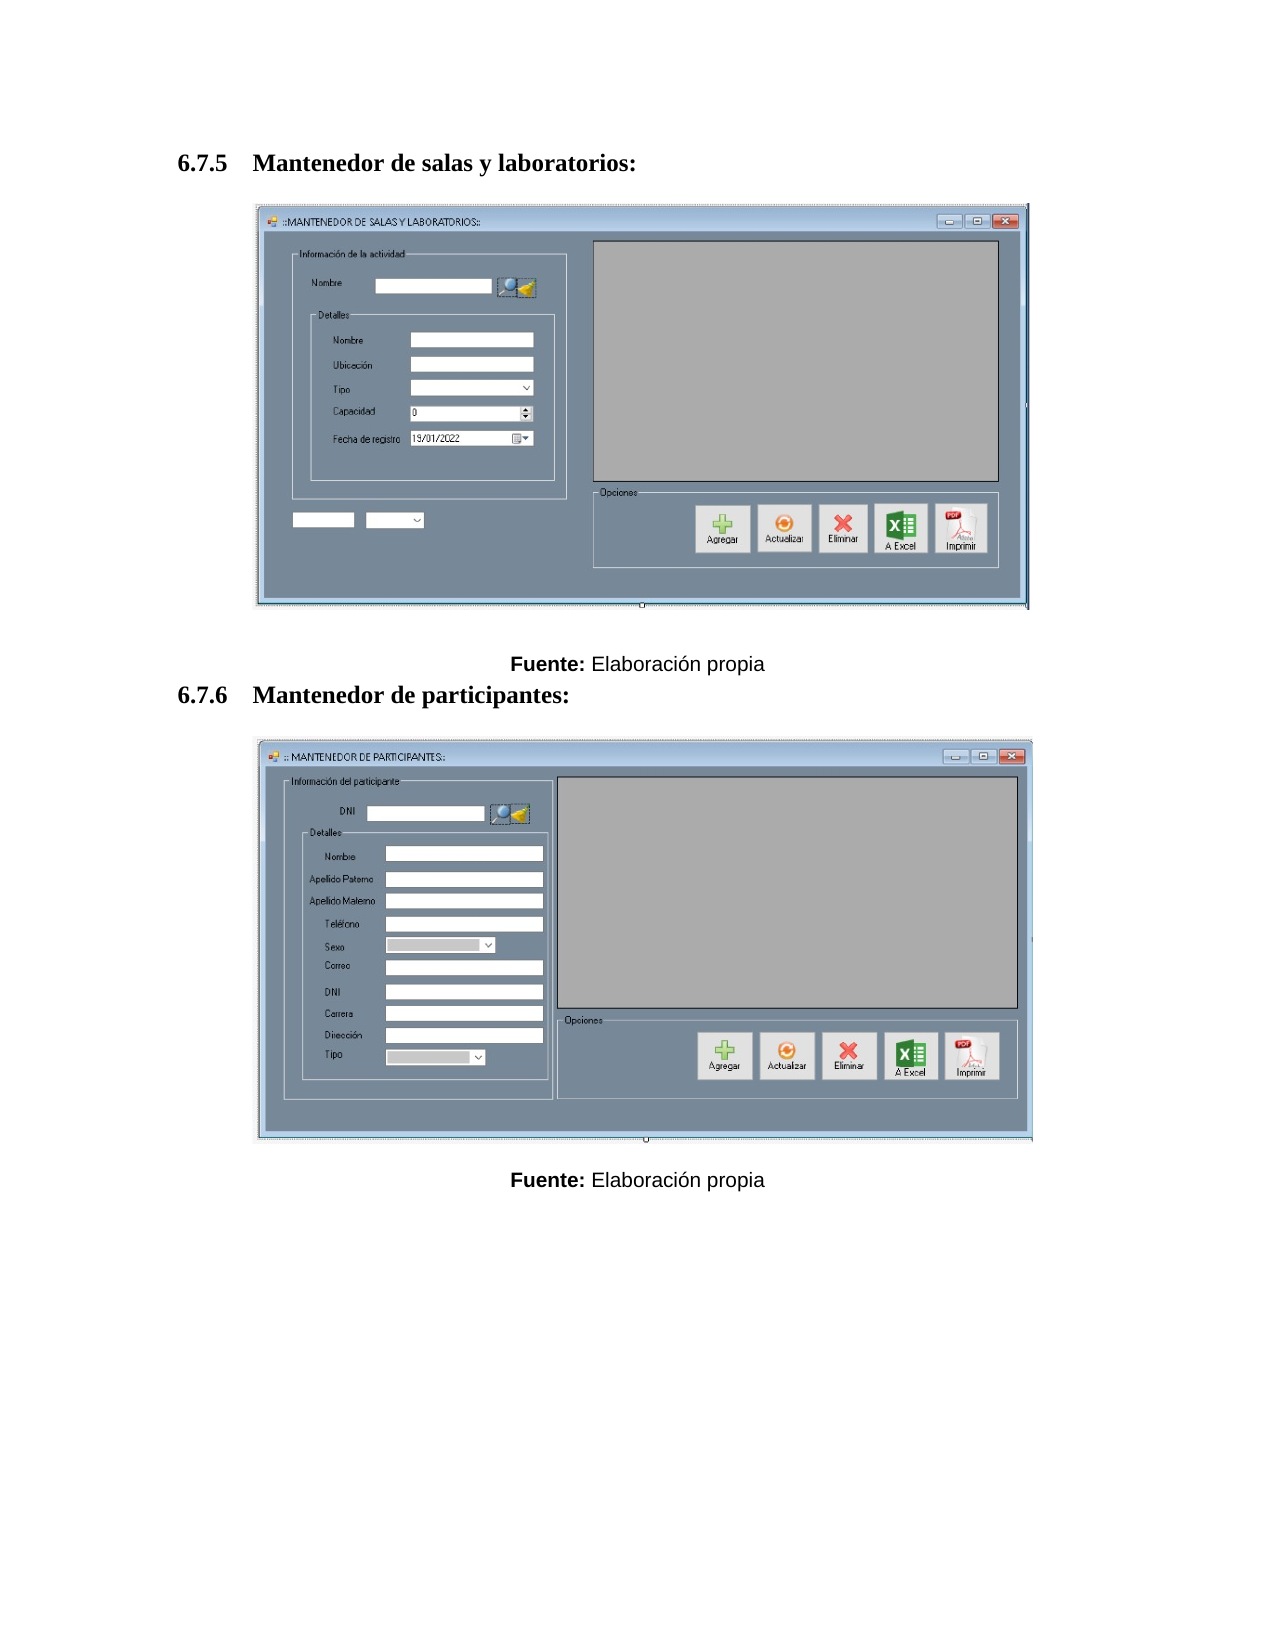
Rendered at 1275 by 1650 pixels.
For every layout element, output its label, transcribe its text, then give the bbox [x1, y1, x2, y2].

picture [252, 203, 1030, 610]
subtitle Mantenedor de participantes: [177, 680, 1098, 709]
picture [252, 736, 1033, 1144]
text Fuente: Elaboración propia [177, 652, 1098, 676]
text Fuente: Elaboración propia [177, 1167, 1098, 1191]
subtitle Mantenedor de salas y laboratorios: [177, 148, 1098, 176]
